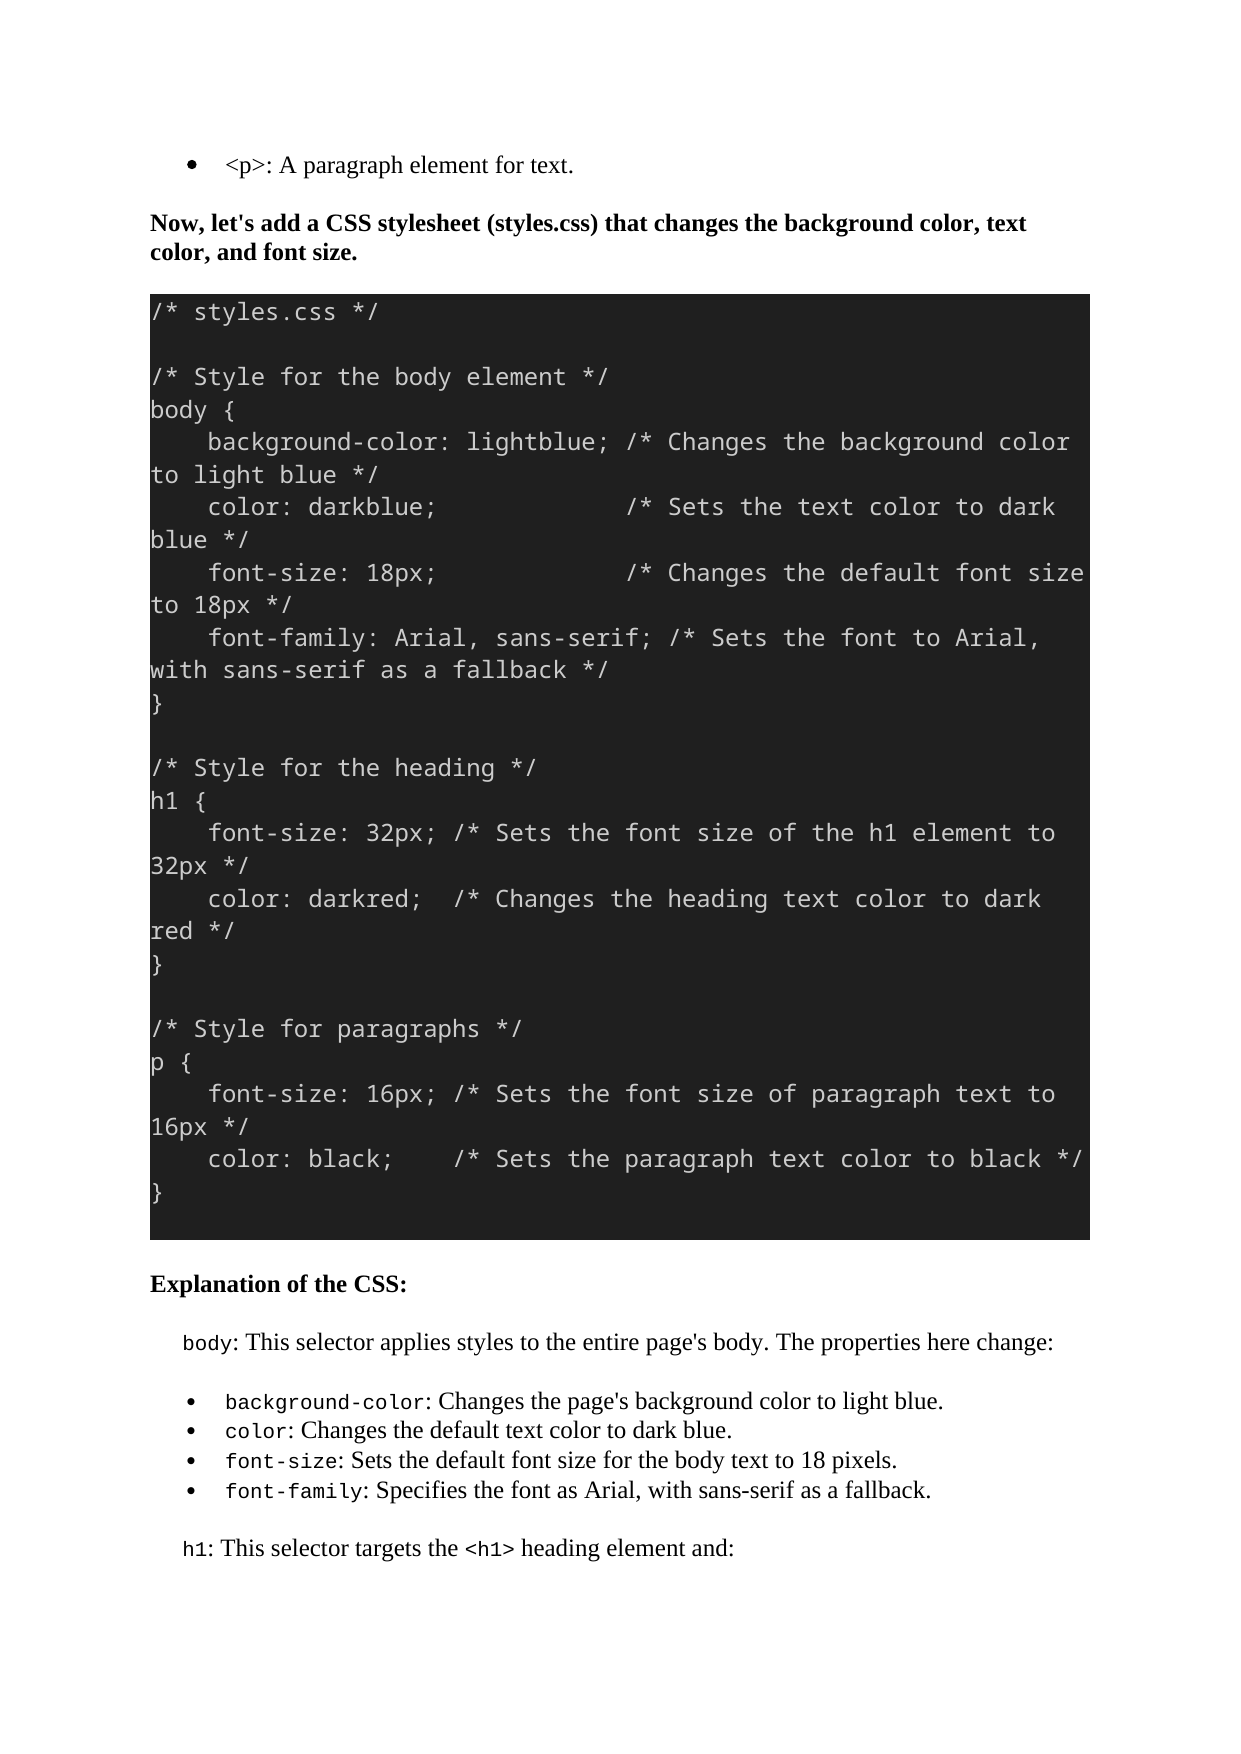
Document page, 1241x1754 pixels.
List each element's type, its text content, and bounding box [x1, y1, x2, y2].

text body { [150, 392, 1090, 425]
text font-size: 32px; /* Sets the font size of the h1 element to 32px */ [150, 816, 1090, 881]
text /* styles.css */ [150, 294, 1090, 327]
text background-color: lightblue; /* Changes the background color to light blue */ [150, 425, 1090, 490]
text Now, let's add a CSS stylesheet (styles.css) that changes the background color, text color, and font size. [150, 208, 1090, 265]
text color: darkblue; /* Sets the text color to dark blue */ [150, 490, 1090, 555]
text color: darkred; /* Changes the heading text color to dark red */ [150, 881, 1090, 947]
text Explanation of the CSS: [150, 1269, 1090, 1298]
list color: Changes the default text color to dark blue. [187, 1416, 1090, 1445]
text  body: This selector applies styles to the entire page's body. The properties here change: [150, 1327, 1090, 1357]
text font-family: Arial, sans-serif; /* Sets the font to Arial, with sans-serif as a fallback */ [150, 621, 1090, 686]
list font-family: Specifies the font as Arial, with sans-serif as a fallback. [187, 1475, 1090, 1504]
text /* Style for the body element */ [150, 360, 1090, 392]
text color: black; /* Sets the paragraph text color to black */ [150, 1142, 1090, 1175]
list <p>: A paragraph element for text. [187, 150, 1090, 179]
text font-size: 16px; /* Sets the font size of paragraph text to 16px */ [150, 1077, 1090, 1142]
text h1 { [150, 784, 1090, 816]
text } [150, 686, 1090, 718]
text p { [150, 1044, 1090, 1077]
text /* Style for the heading */ [150, 751, 1090, 784]
text  h1: This selector targets the <h1> heading element and: [150, 1533, 1090, 1563]
text /* Style for paragraphs */ [150, 1012, 1090, 1044]
list background-color: Changes the page's background color to light blue. [187, 1386, 1090, 1416]
text } [150, 947, 1090, 979]
text } [150, 1175, 1090, 1207]
text font-size: 18px; /* Changes the default font size to 18px */ [150, 555, 1090, 621]
list font-size: Sets the default font size for the body text to 18 pixels. [187, 1445, 1090, 1475]
